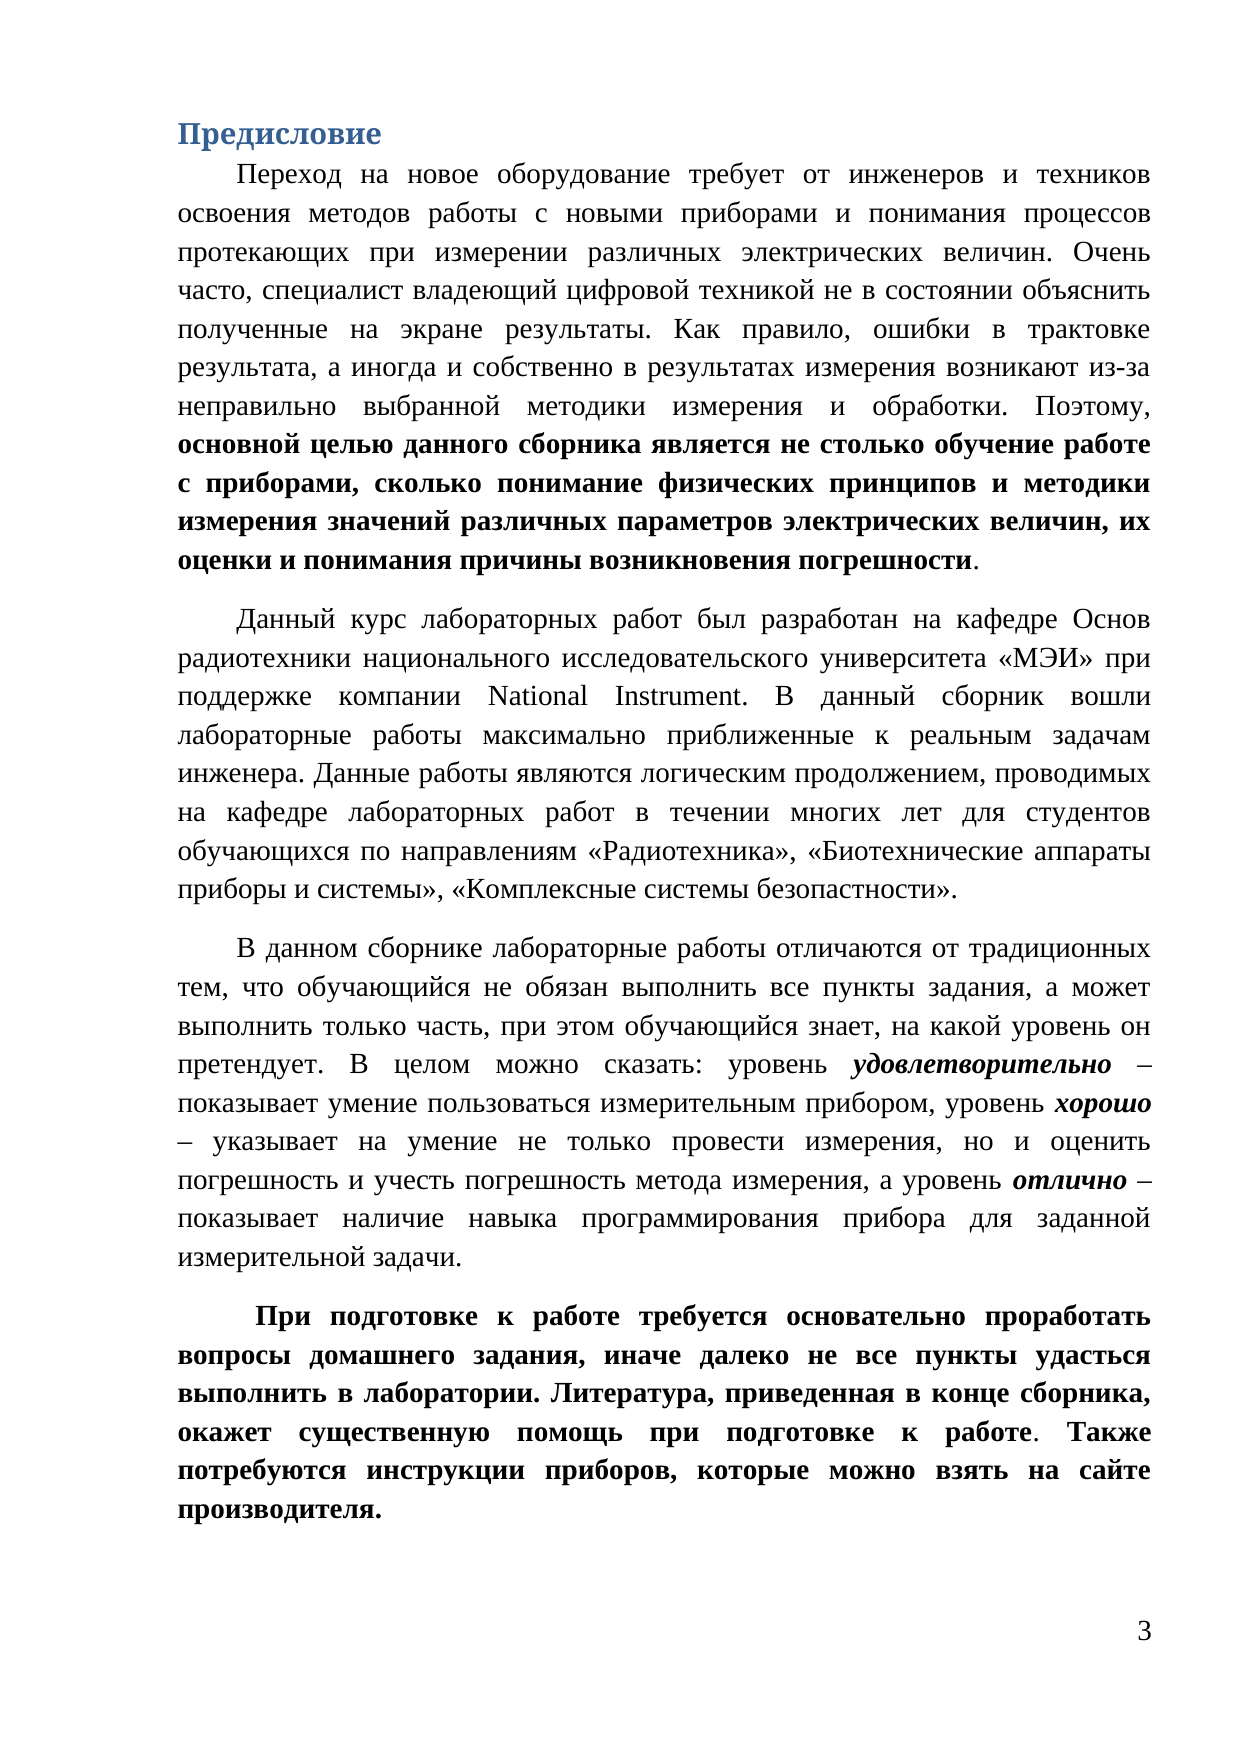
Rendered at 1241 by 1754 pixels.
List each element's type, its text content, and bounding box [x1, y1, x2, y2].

subtitle Предисловие [177, 118, 1152, 152]
text Переход на новое оборудование требует от инженеров и техников освоения методов работы с новыми приборами и понимания процессов протекающих при измерении различных электрических величин. Очень часто, специалист владеющий цифровой техникой не в состоянии объяснить полученные на экране результаты. Как правило, ошибки в трактовке результата, а иногда и собственно в результатах измерения возникают из-за неправильно выбранной методики измерения и обработки. Поэтому, основной целью данного сборника является не столько обучение работе с приборами, сколько понимание физических принципов и методики измерения значений различных параметров электрических величин, их оценки и понимания причины возникновения погрешности. [177, 157, 1152, 576]
text При подготовке к работе требуется основательно проработать вопросы домашнего задания, иначе далеко не все пункты удасться выполнить в лаборатории. Литература, приведенная в конце сборника, окажет существенную помощь при подготовке к работе. Также потребуются инструкции приборов, которые можно взять на сайте производителя. [177, 1298, 1152, 1524]
text В данном сборнике лабораторные работы отличаются от традиционных тем, что обучающийся не обязан выполнить все пункты задания, а может выполнить только часть, при этом обучающийся знает, на какой уровень он претендует. В целом можно сказать: уровень удовлетворительно – показывает умение пользоваться измерительным прибором, уровень хорошо – указывает на умение не только провести измерения, но и оценить погрешность и учесть погрешность метода измерения, а уровень отлично – показывает наличие навыка программирования прибора для заданной измерительной задачи. [177, 931, 1152, 1272]
text Данный курс лабораторных работ был разработан на кафедре Основ радиотехники национального исследовательского университета «МЭИ» при поддержке компании National Instrument. В данный сборник вошли лабораторные работы максимально приближенные к реальным задачам инженера. Данные работы являются логическим продолжением, проводимых на кафедре лабораторных работ в течении многих лет для студентов обучающихся по направлениям «Радиотехника», «Биотехнические аппараты приборы и системы», «Комплексные системы безопастности». [177, 601, 1152, 905]
